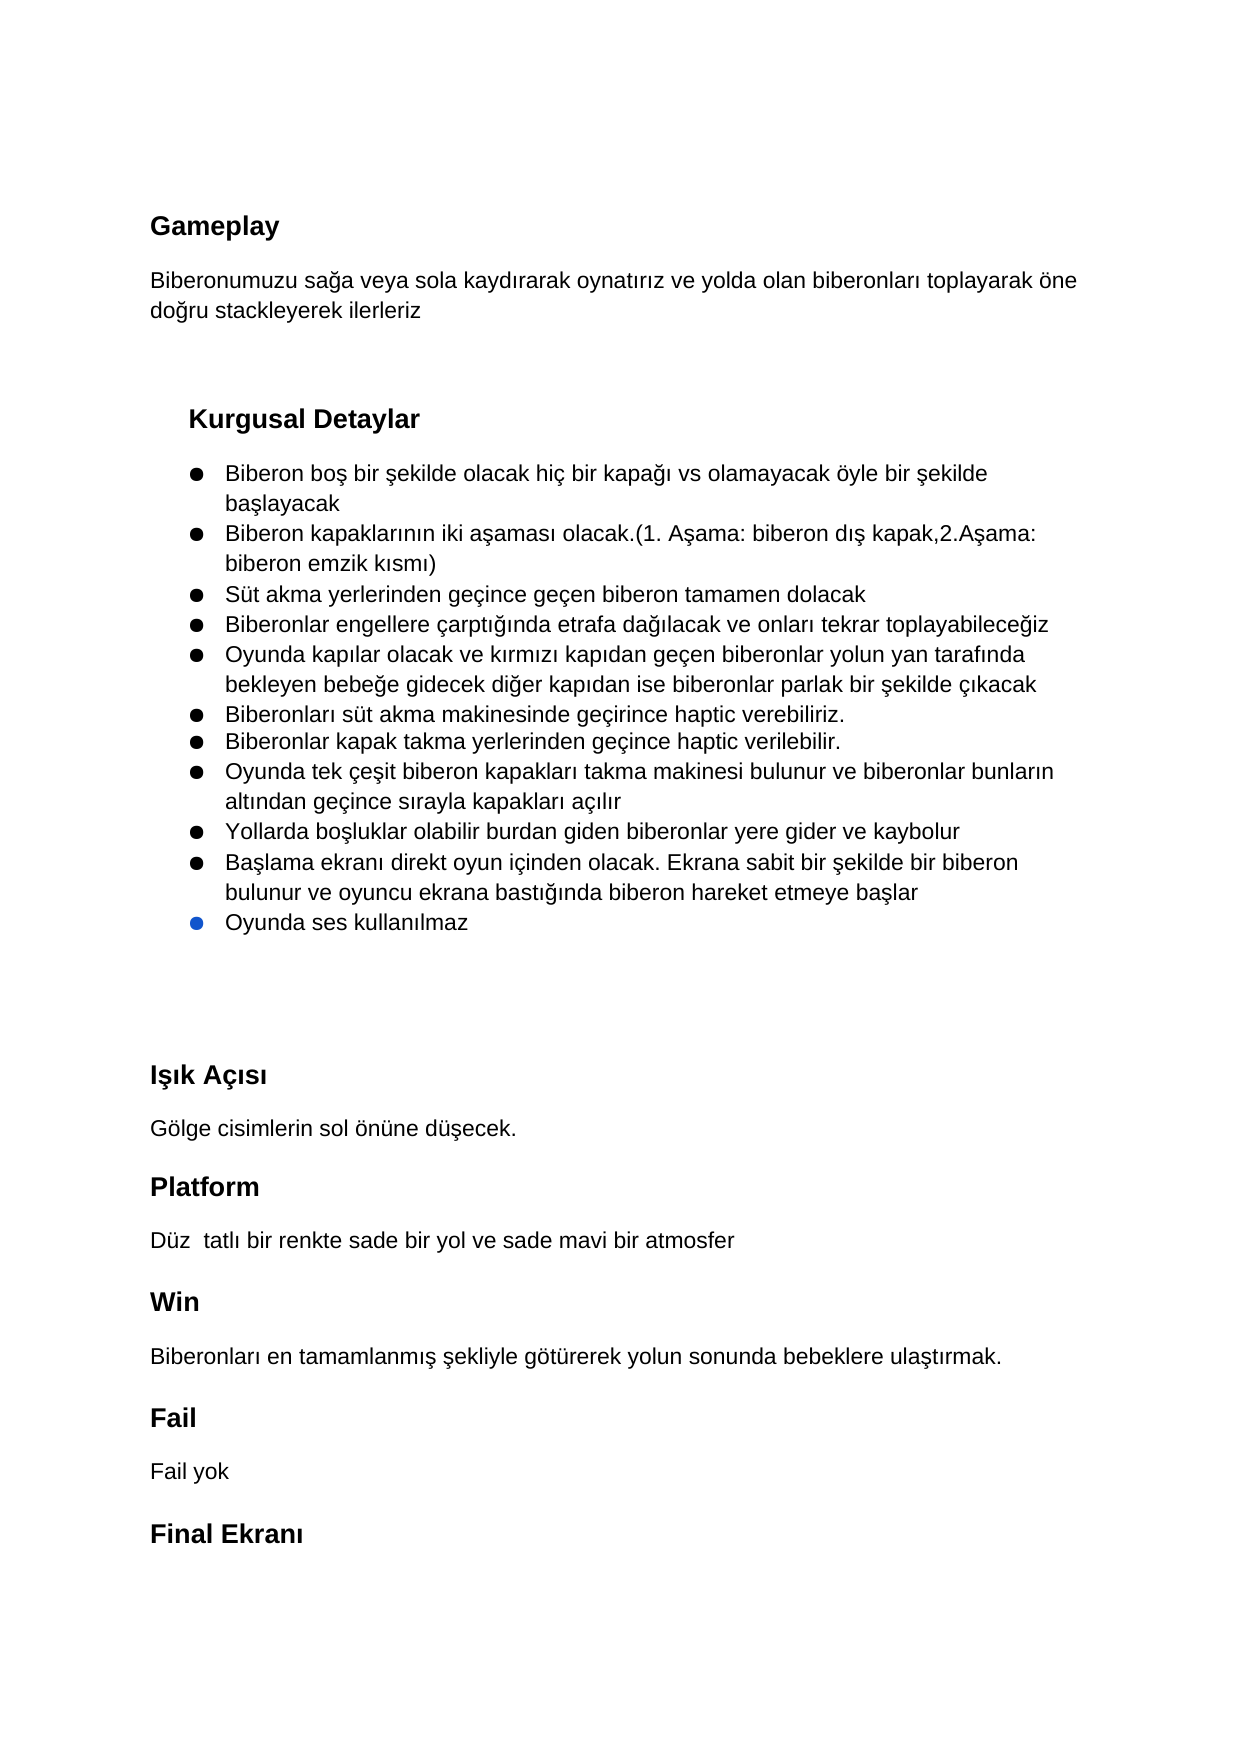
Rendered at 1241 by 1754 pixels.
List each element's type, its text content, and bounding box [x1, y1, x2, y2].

subtitle Fail [150, 1402, 1090, 1433]
list Süt akma yerlerinden geçince geçen biberon tamamen dolacak [187, 581, 1090, 607]
subtitle Gameplay [150, 210, 1090, 242]
text Biberonumuzu sağa veya sola kaydırarak oynatırız ve yolda olan biberonları toplayarak öne doğru stackleyerek ilerleriz [150, 267, 1090, 323]
list Oyunda tek çeşit biberon kapakları takma makinesi bulunur ve biberonlar bunların altından geçince sırayla kapakları açılır [187, 758, 1090, 814]
list Biberonlar kapak takma yerlerinden geçince haptic verilebilir. [187, 728, 1090, 754]
subtitle Final Ekranı [150, 1518, 1090, 1549]
list Biberonlar engellere çarptığında etrafa dağılacak ve onları tekrar toplayabileceğiz [187, 611, 1090, 637]
text Fail yok [150, 1458, 1090, 1484]
list Biberonları süt akma makinesinde geçirince haptic verebiliriz. [187, 701, 1090, 728]
text Kurgusal Detaylar [150, 403, 1090, 435]
list Oyunda kapılar olacak ve kırmızı kapıdan geçen biberonlar yolun yan tarafında bekleyen bebeğe gidecek diğer kapıdan ise biberonlar parlak bir şekilde çıkacak [187, 641, 1090, 697]
subtitle Platform [150, 1171, 1090, 1202]
text Düz tatlı bir renkte sade bir yol ve sade mavi bir atmosfer [150, 1227, 1090, 1253]
text Biberonları en tamamlanmış şekliyle götürerek yolun sonunda bebeklere ulaştırmak. [150, 1343, 1090, 1369]
text Gölge cisimlerin sol önüne düşecek. [150, 1115, 1090, 1142]
subtitle Win [150, 1286, 1090, 1318]
list Biberon boş bir şekilde olacak hiç bir kapağı vs olamayacak öyle bir şekilde başlayacak [187, 460, 1090, 516]
subtitle Işık Açısı [150, 1059, 1090, 1090]
list Başlama ekranı direkt oyun içinden olacak. Ekrana sabit bir şekilde bir biberon bulunur ve oyuncu ekrana bastığında biberon hareket etmeye başlar [187, 848, 1090, 905]
list Biberon kapaklarının iki aşaması olacak.(1. Aşama: biberon dış kapak,2.Aşama: biberon emzik kısmı) [187, 520, 1090, 577]
list Yollarda boşluklar olabilir burdan giden biberonlar yere gider ve kaybolur [187, 818, 1090, 845]
list Oyunda ses kullanılmaz [187, 909, 1090, 935]
